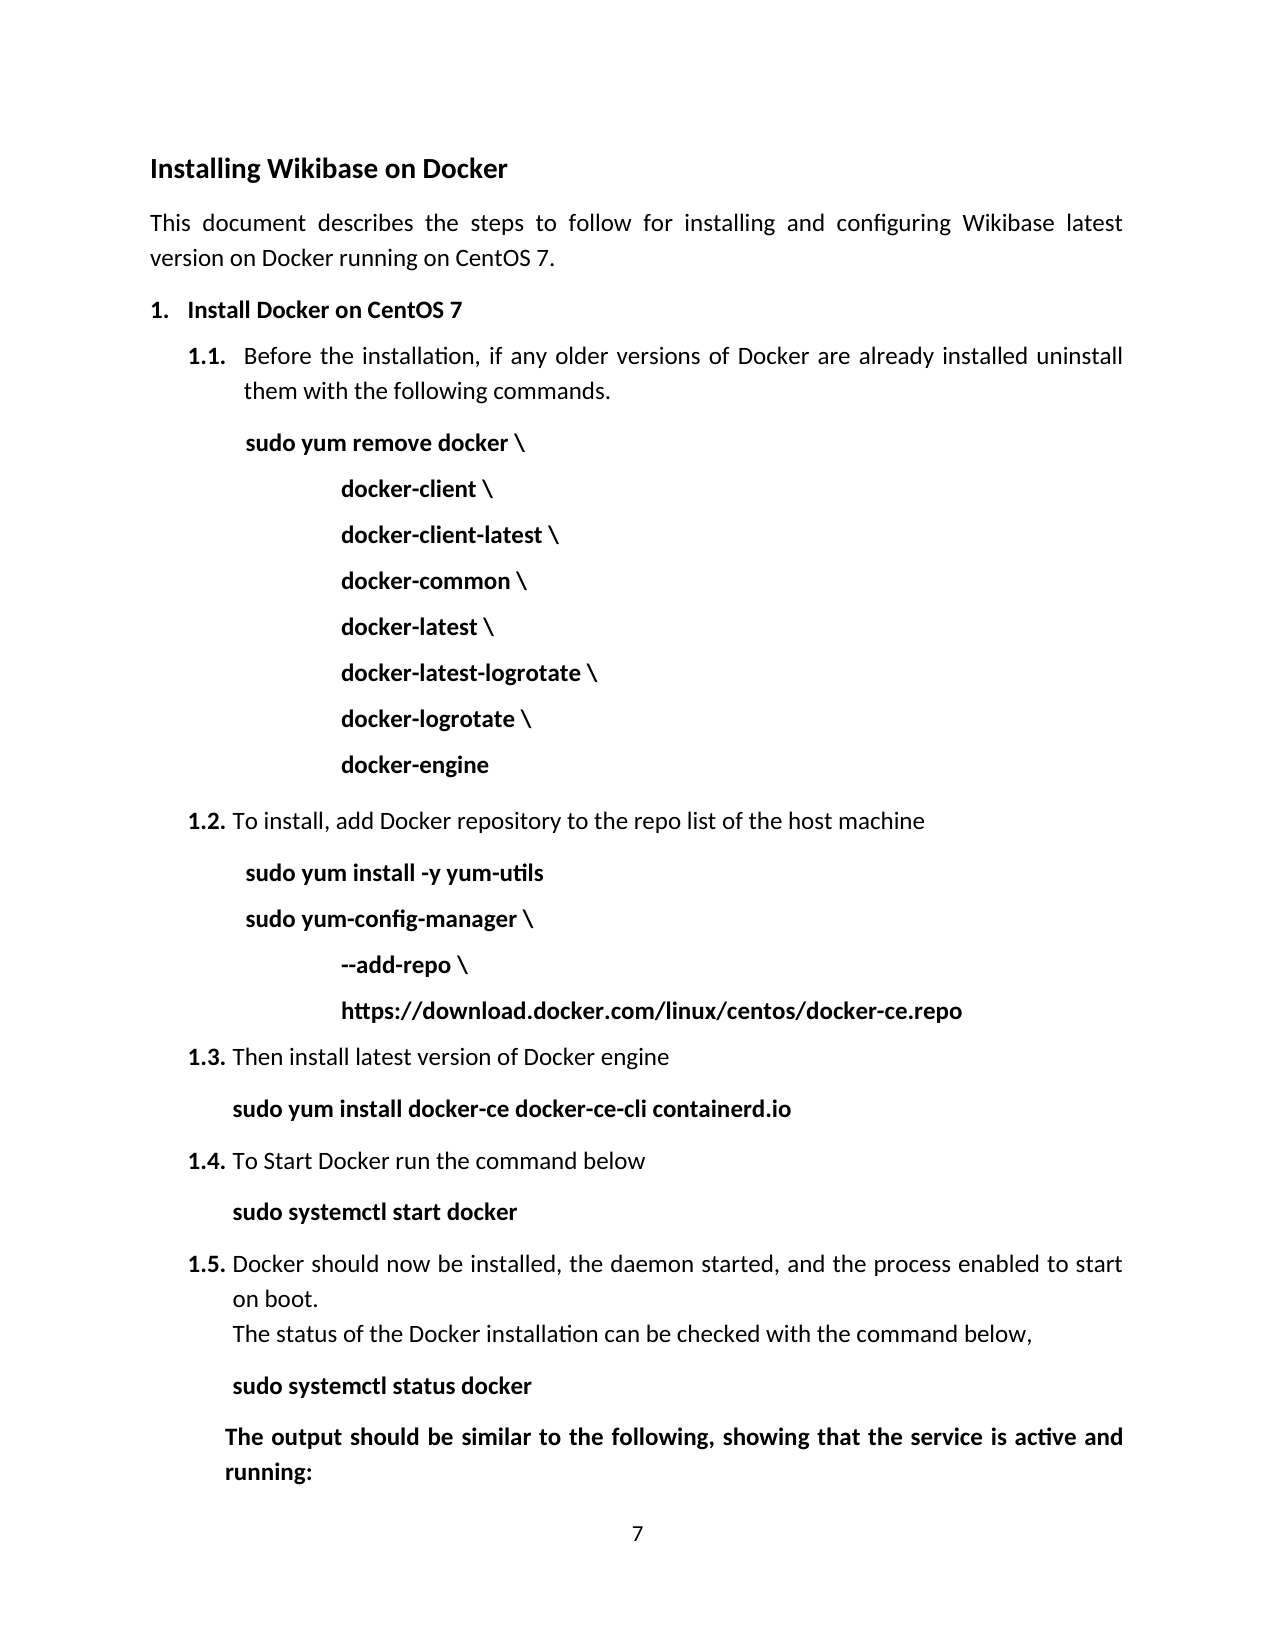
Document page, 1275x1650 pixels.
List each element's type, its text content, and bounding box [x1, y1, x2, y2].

list The status of the Docker installation can be checked with the command below, [195, 1318, 1125, 1349]
list To Start Docker run the command below [187, 1145, 1125, 1175]
list Docker should now be installed, the daemon started, and the process enabled to start on boot. [187, 1248, 1125, 1314]
text docker-client-latest \ [150, 519, 1125, 549]
text Installing Wikibase on Docker [150, 150, 1125, 186]
text This document describes the steps to follow for installing and configuring Wikibase latest version on Docker running on CentOS 7. [150, 208, 1125, 273]
text https://download.docker.com/linux/centos/docker-ce.repo [150, 995, 1125, 1026]
text sudo yum-config-manager \ [150, 903, 1125, 933]
text sudo systemctl start docker [195, 1196, 1125, 1227]
text docker-logrotate \ [150, 703, 1125, 734]
text sudo systemctl status docker [195, 1370, 1125, 1400]
text sudo yum install -y yum-utils [150, 857, 1125, 887]
text sudo yum remove docker \ [150, 427, 1125, 457]
text docker-engine [150, 750, 1125, 780]
list Install Docker on CentOS 7 [150, 294, 1125, 325]
text --add-repo \ [150, 949, 1125, 980]
list The output should be similar to the following, showing that the service is active and running: [225, 1421, 1125, 1487]
list To install, add Docker repository to the repo list of the host machine [187, 805, 1125, 836]
text docker-common \ [150, 565, 1125, 596]
text docker-latest-logrotate \ [150, 657, 1125, 688]
list Before the installation, if any older versions of Docker are already installed uninstall them with the following commands. [187, 340, 1125, 406]
text sudo yum install docker-ce docker-ce-cli containerd.io [195, 1093, 1125, 1124]
text docker-client \ [150, 473, 1125, 503]
list Then install latest version of Docker engine [187, 1041, 1125, 1072]
text docker-latest \ [150, 611, 1125, 642]
